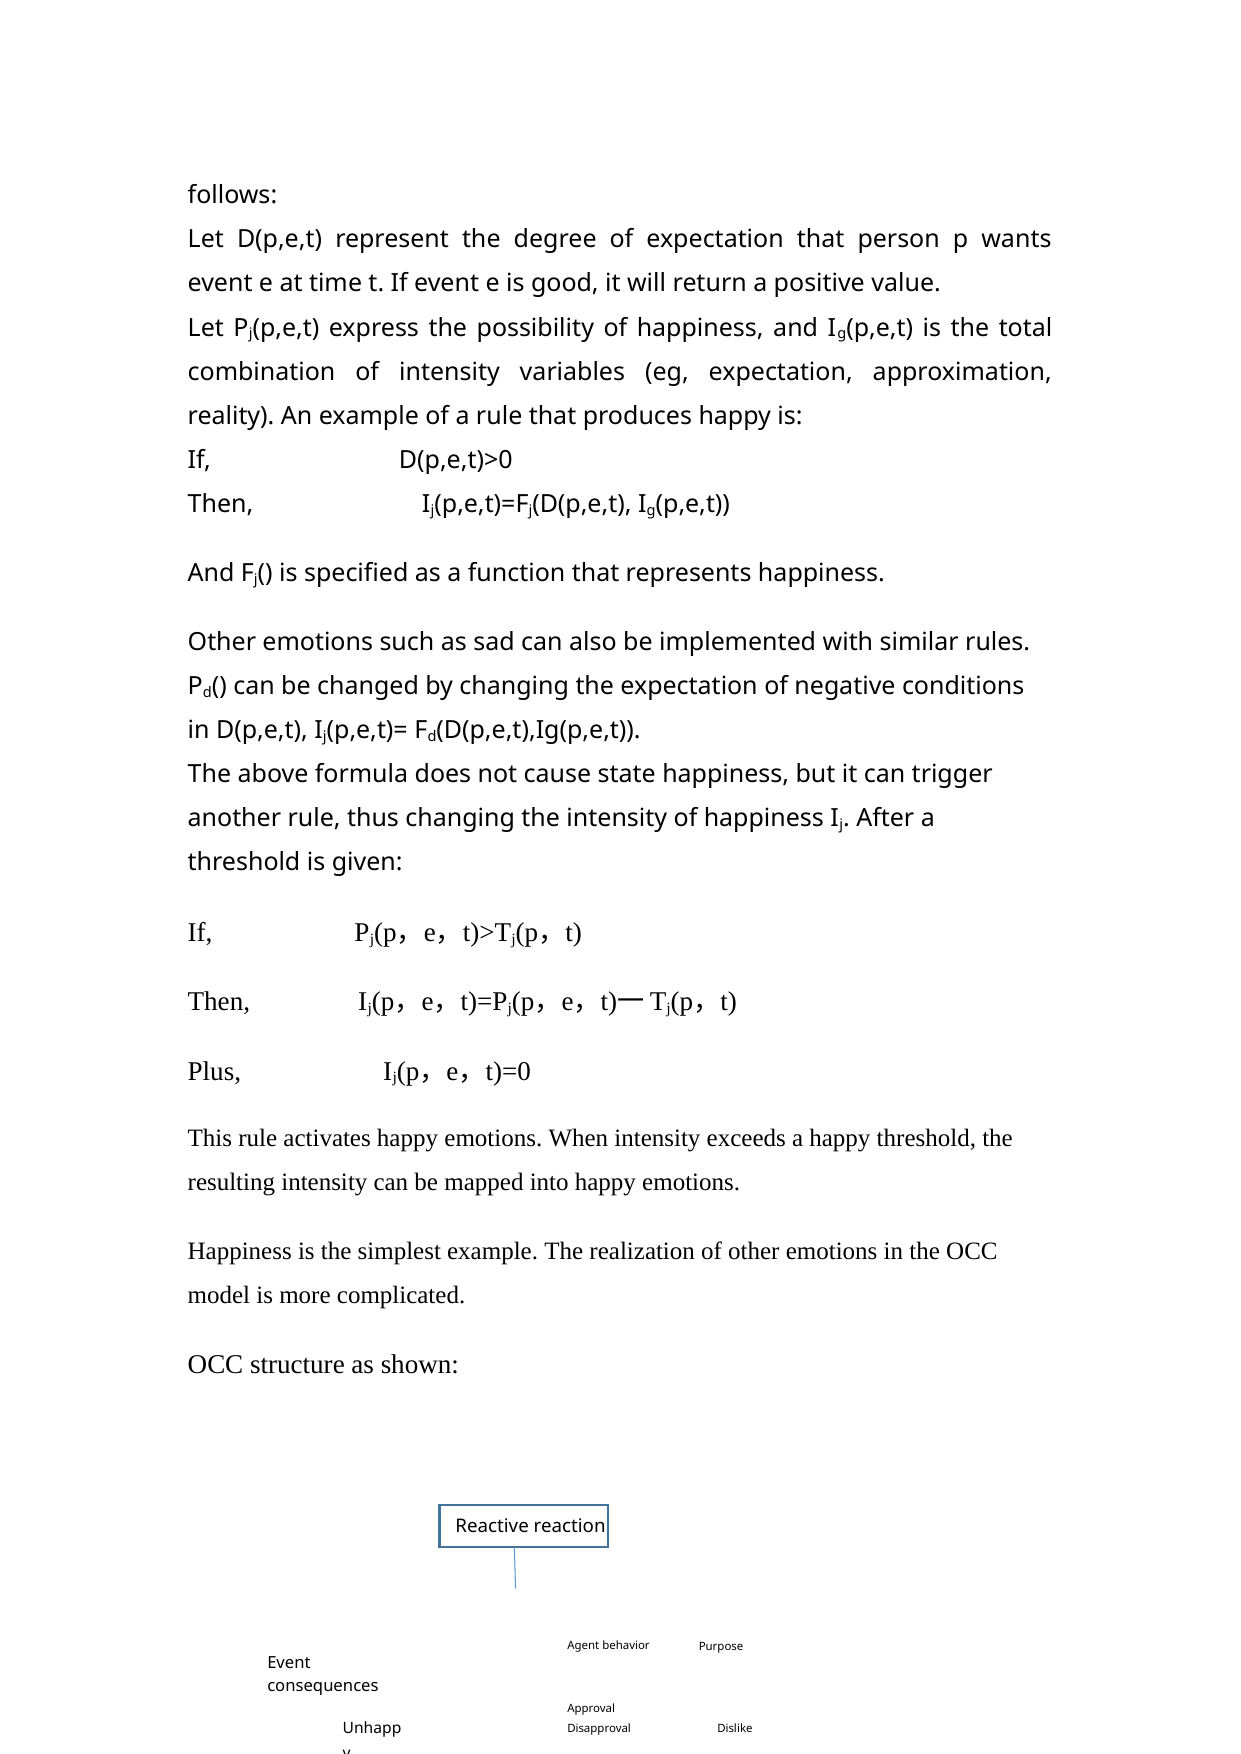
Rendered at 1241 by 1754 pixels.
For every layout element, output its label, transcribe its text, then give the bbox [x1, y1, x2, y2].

text Happiness is the simplest example. The realization of other emotions in the OCC model is more complicated. [187, 1228, 1053, 1316]
text This rule activates happy emotions. When intensity exceeds a happy threshold, the resulting intensity can be mapped into happy emotions. [187, 1115, 1053, 1203]
text OCC structure as shown: [187, 1341, 1053, 1385]
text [187, 172, 1053, 216]
text If, Pj(p，e，t)>Tj(p，t) [187, 908, 1053, 952]
text And Fj() is specified as a function that represents happiness. [187, 549, 1053, 593]
text Then, Ij(p，e，t)=Pj(p，e，t)一Tj(p，t) [187, 977, 1053, 1021]
text Plus, Ij(p，e，t)=0 [187, 1046, 1053, 1090]
text Then, Ij(p,e,t)=Fj(D(p,e,t), Ig(p,e,t)) [187, 480, 1053, 524]
text The above formula does not cause state happiness, but it can trigger another rule, thus changing the intensity of happiness Ij. After a threshold is given: [187, 751, 1053, 883]
text Let Pj(p,e,t) express the possibility of happiness, and Ig(p,e,t) is the total combination of intensity variables (eg, expectation, approximation, reality). An example of a rule that produces happy is: [187, 304, 1053, 436]
text Other emotions such as sad can also be implemented with similar rules. Pd() can be changed by changing the expectation of negative conditions in D(p,e,t), Ij(p,e,t)= Fd(D(p,e,t),Ig(p,e,t)). [187, 618, 1053, 751]
text Let D(p,e,t) represent the degree of expectation that person p wants event e at time t. If event e is good, it will return a positive value. [187, 216, 1053, 304]
text If, D(p,e,t)>0 [187, 436, 1053, 480]
